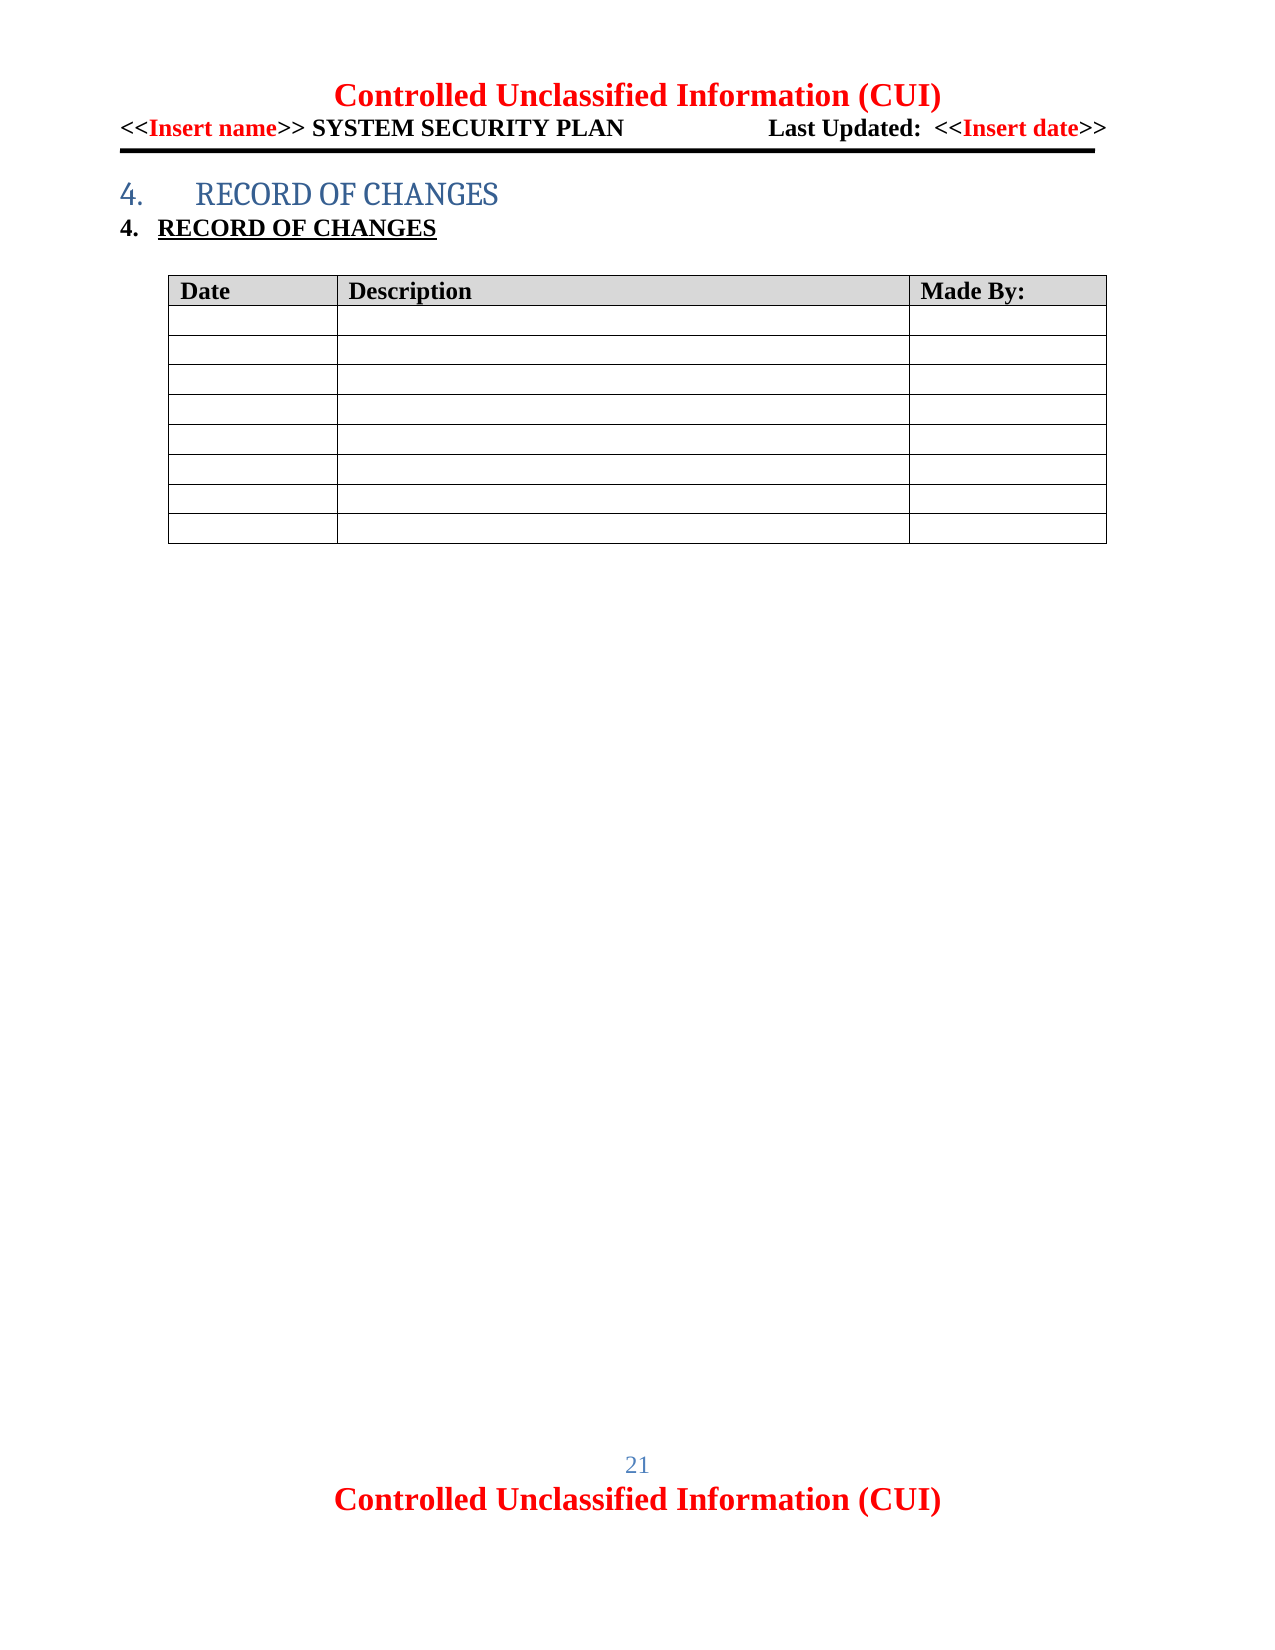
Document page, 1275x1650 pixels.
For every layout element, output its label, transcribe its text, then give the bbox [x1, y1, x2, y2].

table_cell [910, 425, 1106, 454]
table_cell [338, 306, 909, 334]
table_cell [338, 455, 909, 483]
table_header Date [169, 276, 337, 305]
table_cell [169, 455, 337, 483]
table_cell [169, 365, 337, 394]
table_cell [910, 485, 1106, 513]
table_cell [910, 514, 1106, 543]
table_cell [910, 306, 1106, 334]
table_header Description [338, 276, 909, 305]
table_cell [910, 365, 1106, 394]
table_cell [910, 395, 1106, 424]
table_cell [169, 306, 337, 334]
table_cell [338, 336, 909, 364]
table_cell [338, 395, 909, 424]
table_cell [169, 395, 337, 424]
table_cell [338, 514, 909, 543]
subtitle 4. RECORD OF CHANGES [120, 175, 1155, 213]
table_cell [338, 425, 909, 454]
table_cell [169, 425, 337, 454]
table_cell [169, 485, 337, 513]
table_header Made By: [910, 276, 1106, 305]
table_cell [910, 336, 1106, 364]
table_cell [338, 485, 909, 513]
table_cell [910, 455, 1106, 483]
list RECORD OF CHANGES [120, 213, 1155, 242]
table_cell [169, 336, 337, 364]
table_cell [169, 514, 337, 543]
table_cell [338, 365, 909, 394]
